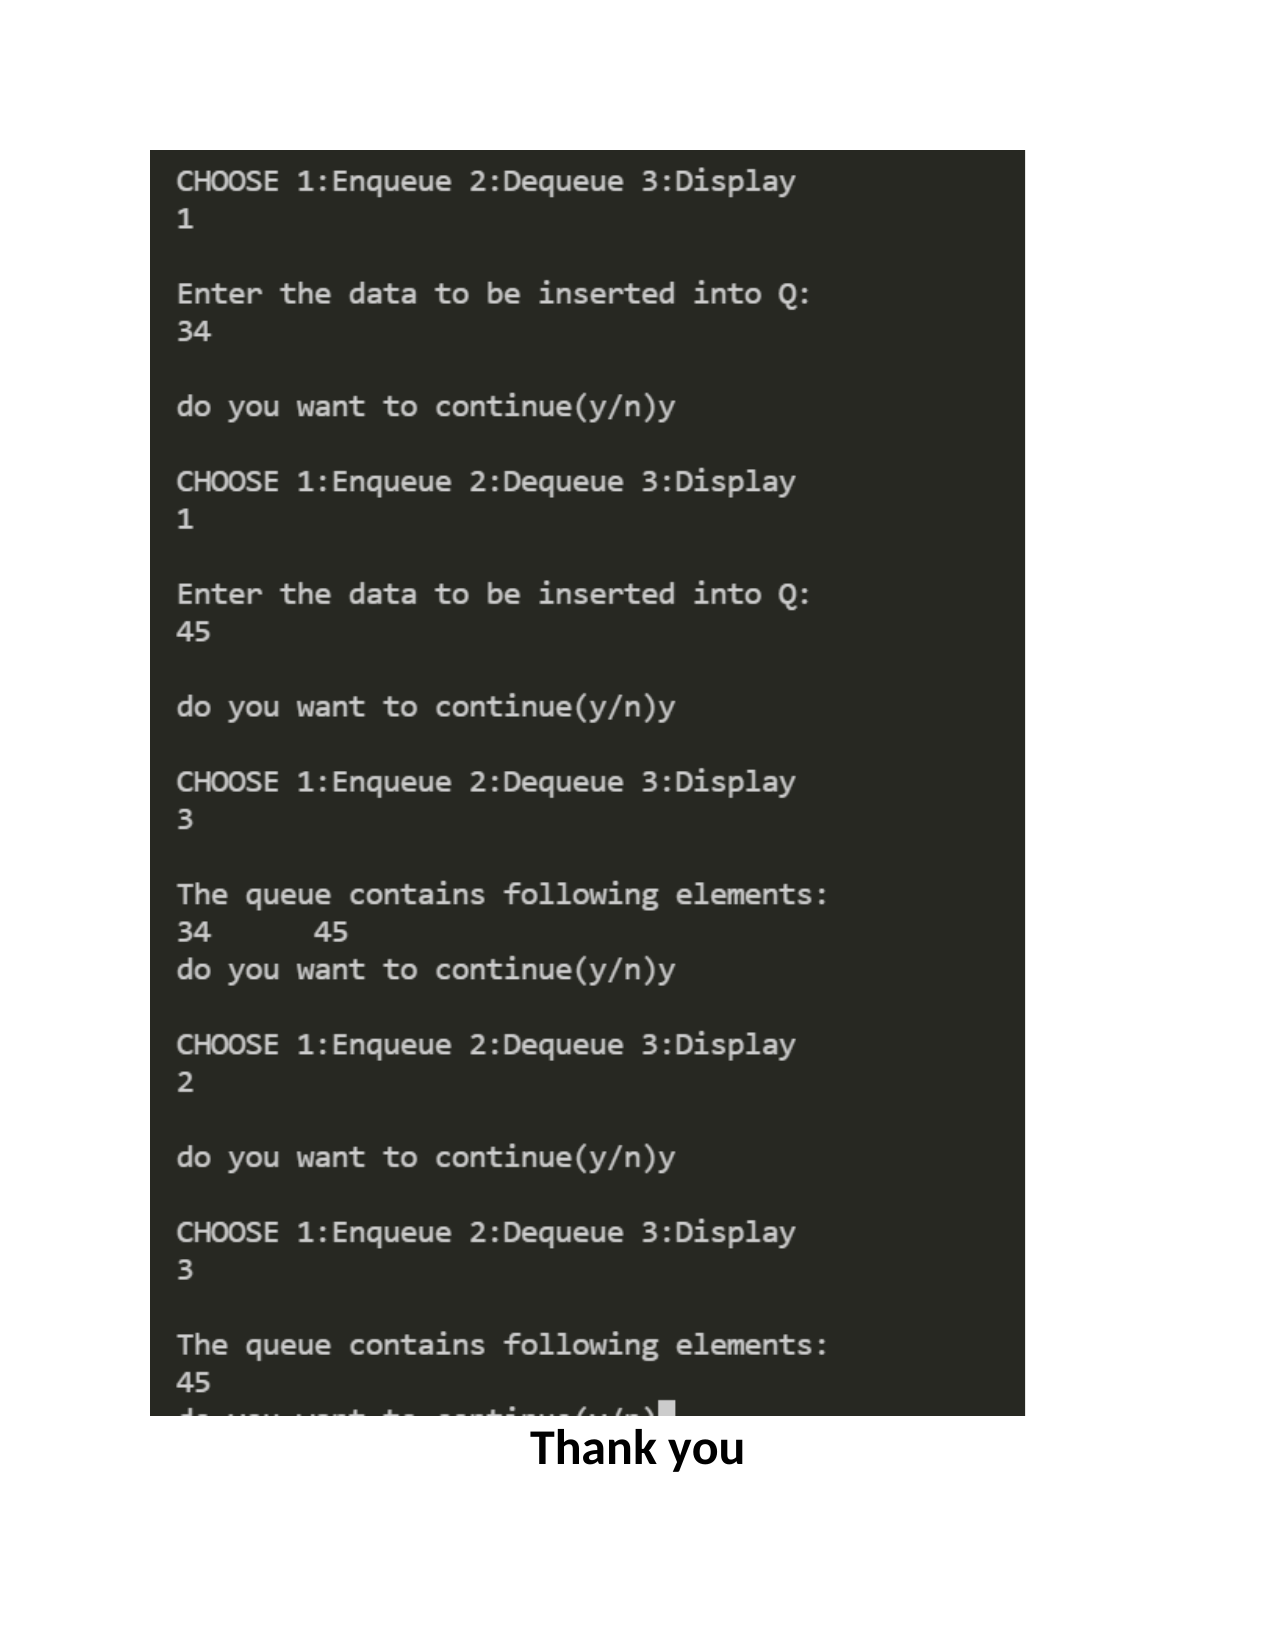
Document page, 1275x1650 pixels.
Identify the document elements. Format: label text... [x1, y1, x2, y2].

text Thank you [150, 1416, 1125, 1477]
picture [150, 150, 1025, 1416]
